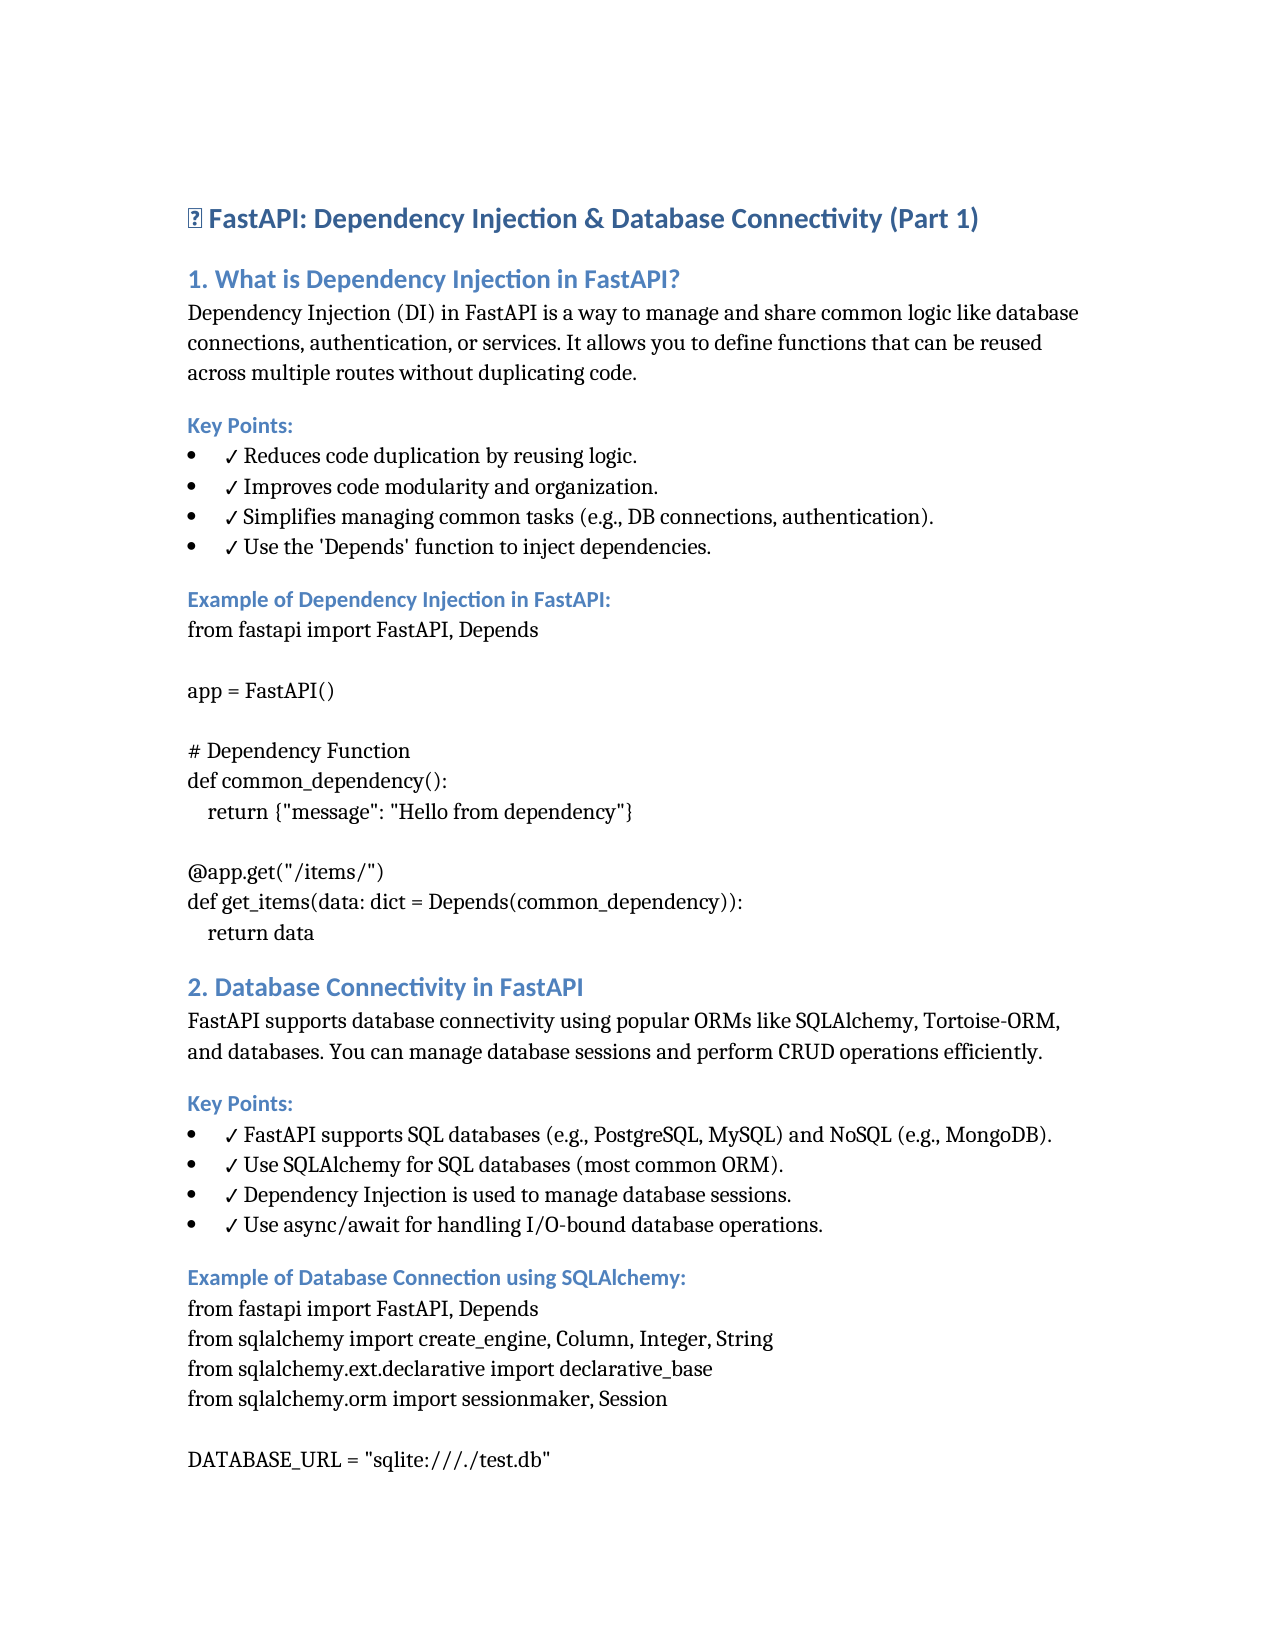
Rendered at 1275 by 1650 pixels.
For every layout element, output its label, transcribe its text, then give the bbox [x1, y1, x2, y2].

list ✔ FastAPI supports SQL databases (e.g., PostgreSQL, MySQL) and NoSQL (e.g., MongoDB). [187, 1122, 1087, 1148]
subtitle Example of Dependency Injection in FastAPI: [187, 585, 1087, 613]
subtitle Key Points: [187, 1089, 1087, 1117]
list ✔ Simplifies managing common tasks (e.g., DB connections, authentication). [187, 504, 1087, 530]
subtitle Key Points: [187, 411, 1087, 439]
list ✔ Reduces code duplication by reusing logic. [187, 443, 1087, 470]
subtitle Example of Database Connection using SQLAlchemy: [187, 1263, 1087, 1291]
text Dependency Injection (DI) in FastAPI is a way to manage and share common logic like database connections, authentication, or services. It allows you to define functions that can be reused across multiple routes without duplicating code. [187, 300, 1087, 386]
subtitle ✅ FastAPI: Dependency Injection & Database Connectivity (Part 1) [187, 200, 1087, 236]
list ✔ Use the 'Depends' function to inject dependencies. [187, 534, 1087, 560]
list ✔ Use SQLAlchemy for SQL databases (most common ORM). [187, 1152, 1087, 1178]
text FastAPI supports database connectivity using popular ORMs like SQLAlchemy, Tortoise-ORM, and databases. You can manage database sessions and perform CRUD operations efficiently. [187, 1008, 1087, 1065]
subtitle 2. Database Connectivity in FastAPI [187, 970, 1087, 1003]
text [187, 1296, 1087, 1473]
list ✔ Improves code modularity and organization. [187, 473, 1087, 500]
text from fastapi import FastAPI, Depends app = FastAPI() # Dependency Function def common_dependency(): return {"message": "Hello from dependency"} @app.get("/items/") def get_items(data: dict = Depends(common_dependency)): return data [187, 617, 1087, 946]
list ✔ Dependency Injection is used to manage database sessions. [187, 1182, 1087, 1208]
list ✔ Use async/await for handling I/O-bound database operations. [187, 1212, 1087, 1239]
subtitle 1. What is Dependency Injection in FastAPI? [187, 262, 1087, 295]
